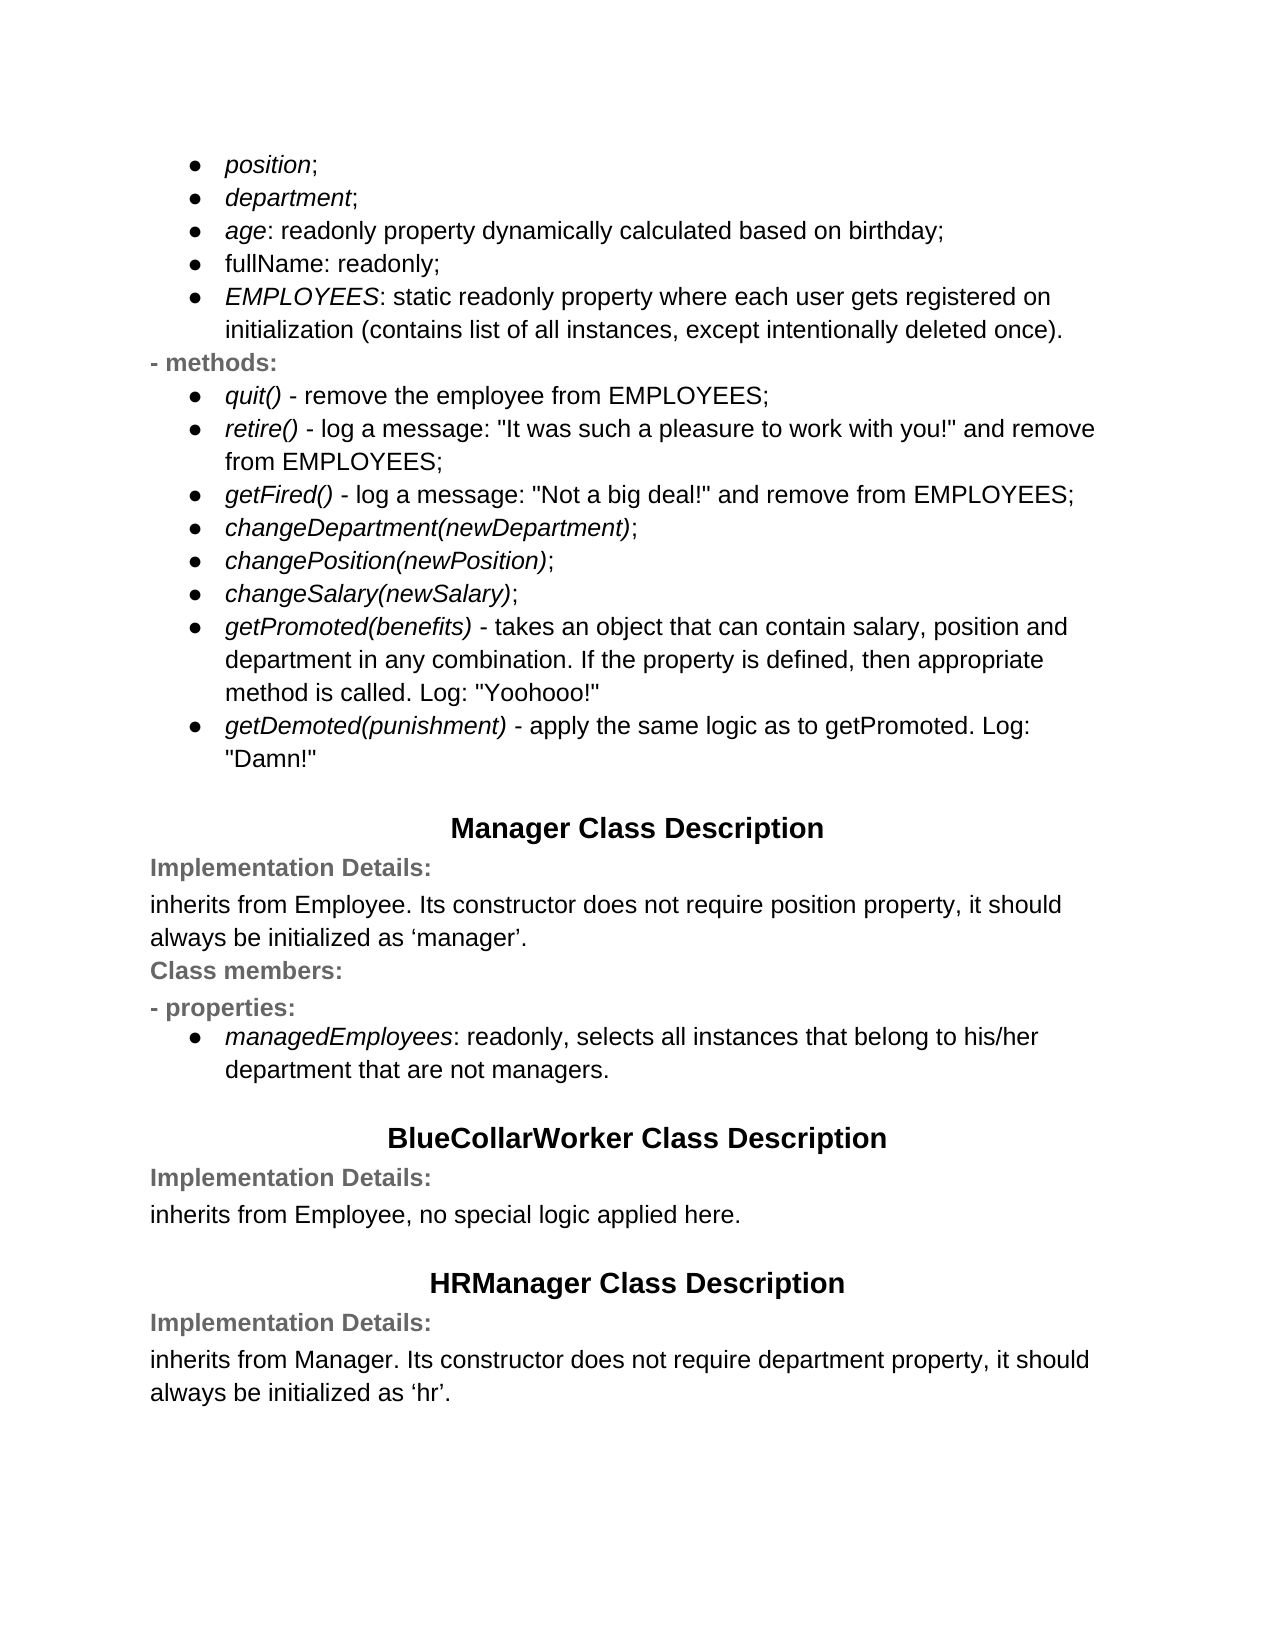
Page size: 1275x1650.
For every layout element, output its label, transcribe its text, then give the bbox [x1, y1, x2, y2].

list EMPLOYEES: static readonly property where each user gets registered on initialization (contains list of all instances, except intentionally deleted once). [187, 282, 1125, 344]
text inherits from Employee. Its constructor does not require position property, it should always be initialized as ‘manager’. [150, 890, 1125, 951]
subtitle HRManager Class Description [150, 1266, 1125, 1300]
subtitle - properties: [150, 993, 1125, 1022]
subtitle Implementation Details: [150, 1308, 1125, 1337]
list department; [187, 183, 1125, 212]
list managedEmployees: readonly, selects all instances that belong to his/her department that are not managers. [187, 1022, 1125, 1083]
list changeDepartment(newDepartment); [187, 513, 1125, 542]
list age: readonly property dynamically calculated based on birthday; [187, 216, 1125, 245]
subtitle - methods: [150, 348, 1125, 377]
list quit() - remove the employee from EMPLOYEES; [187, 381, 1125, 410]
text inherits from Employee, no special logic applied here. [150, 1200, 1125, 1229]
list changeSalary(newSalary); [187, 579, 1125, 608]
subtitle Implementation Details: [150, 853, 1125, 881]
list getFired() - log a message: "Not a big deal!" and remove from EMPLOYEES; [187, 480, 1125, 509]
subtitle Manager Class Description [150, 811, 1125, 844]
list changePosition(newPosition); [187, 546, 1125, 575]
list position; [187, 150, 1125, 179]
subtitle Class members: [150, 956, 1125, 984]
list getDemoted(punishment) - apply the same logic as to getPromoted. Log: "Damn!" [187, 711, 1125, 773]
list fullName: readonly; [187, 249, 1125, 278]
list getPromoted(benefits) - takes an object that can contain salary, position and department in any combination. If the property is defined, then appropriate method is called. Log: "Yoohooo!" [187, 612, 1125, 707]
list retire() - log a message: "It was such a pleasure to work with you!" and remove from EMPLOYEES; [187, 414, 1125, 476]
subtitle Implementation Details: [150, 1163, 1125, 1192]
subtitle BlueCollarWorker Class Description [150, 1121, 1125, 1154]
text inherits from Manager. Its constructor does not require department property, it should always be initialized as ‘hr’. [150, 1345, 1125, 1407]
